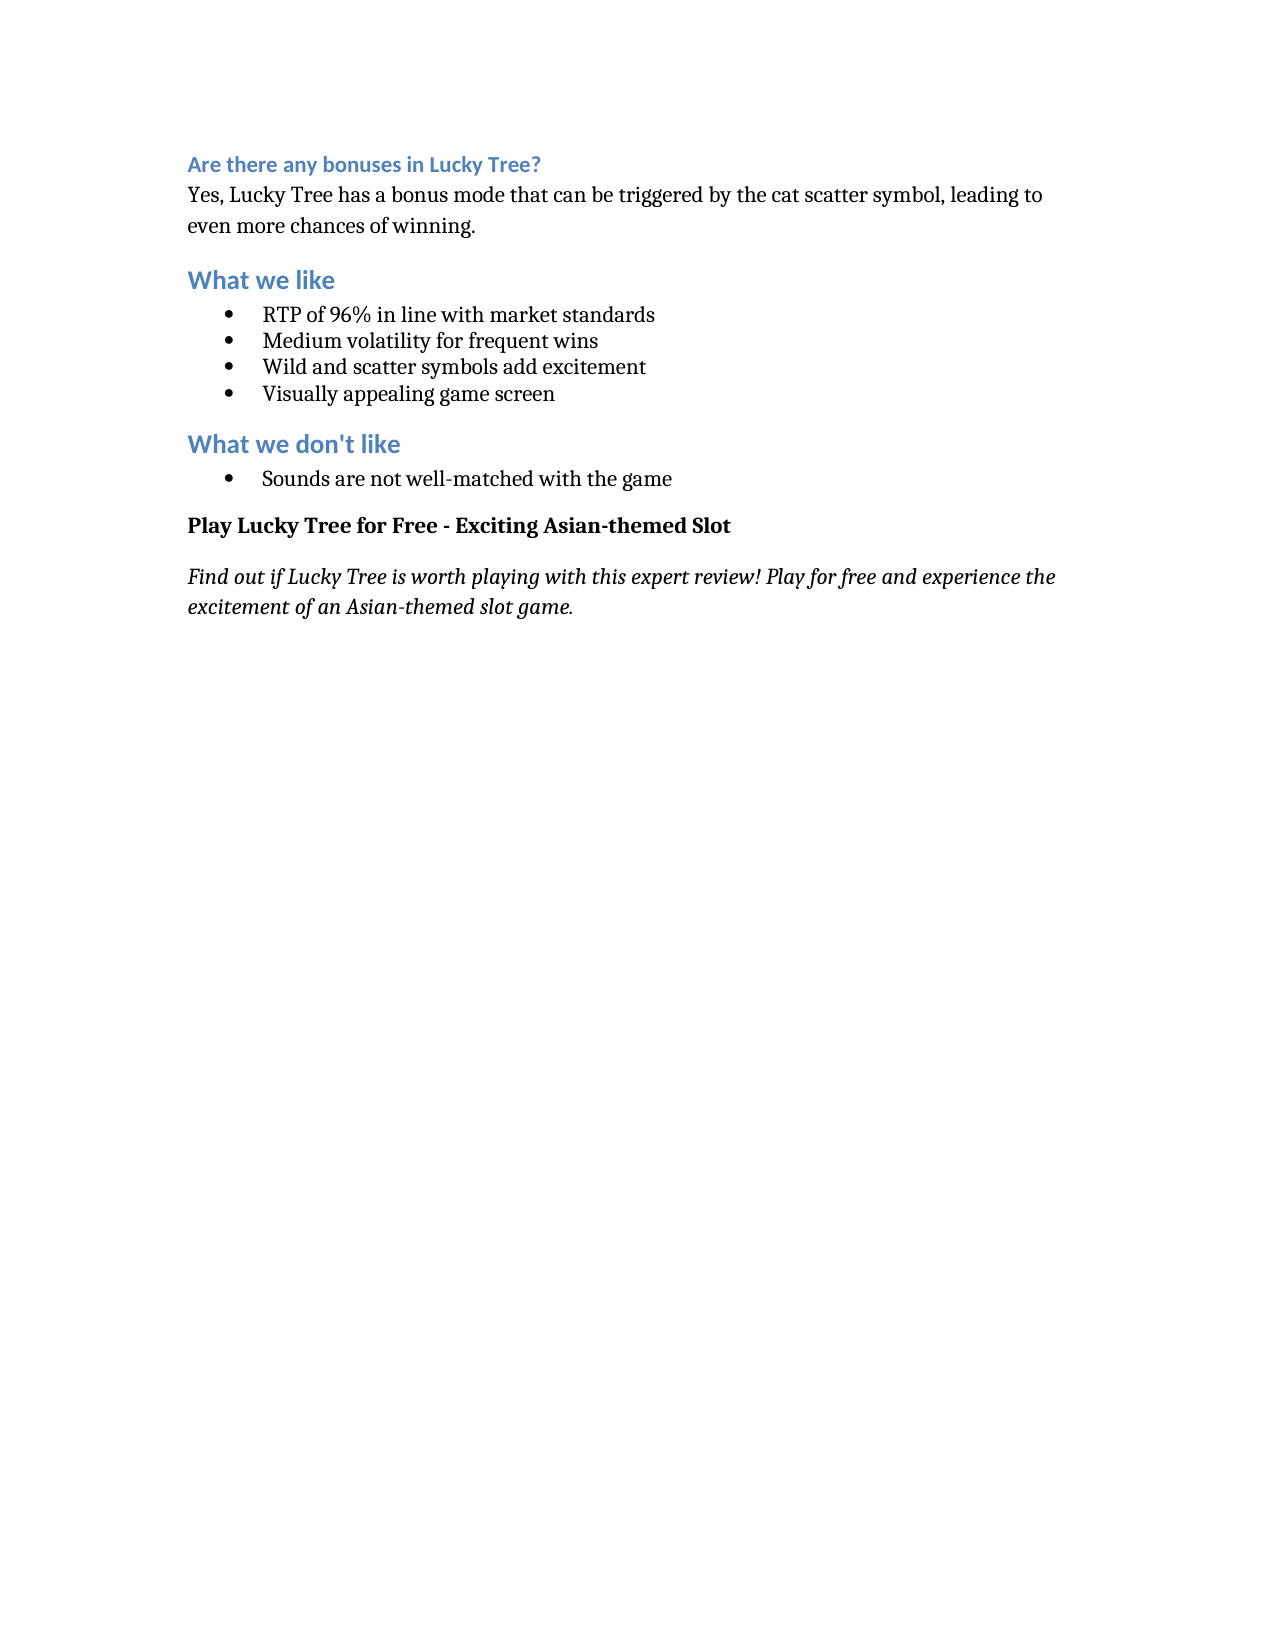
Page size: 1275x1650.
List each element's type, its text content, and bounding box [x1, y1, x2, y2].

list RTP of 96% in line with market standards [225, 301, 1087, 328]
list Wild and scatter symbols add excitement [225, 354, 1087, 380]
text Play Lucky Tree for Free - Exciting Asian-themed Slot [187, 513, 1087, 539]
list Visually appealing game screen [225, 380, 1087, 407]
subtitle What we like [187, 263, 1087, 296]
subtitle Are there any bonuses in Lucky Tree? [187, 150, 1087, 178]
subtitle What we don't like [187, 428, 1087, 461]
text Find out if Lucky Tree is worth playing with this expert review! Play for free and experience the excitement of an Asian-themed slot game. [187, 564, 1087, 620]
list Medium volatility for frequent wins [225, 328, 1087, 354]
list Sounds are not well-matched with the game [225, 466, 1087, 492]
text Yes, Lucky Tree has a bonus mode that can be triggered by the cat scatter symbol, leading to even more chances of winning. [187, 182, 1087, 239]
